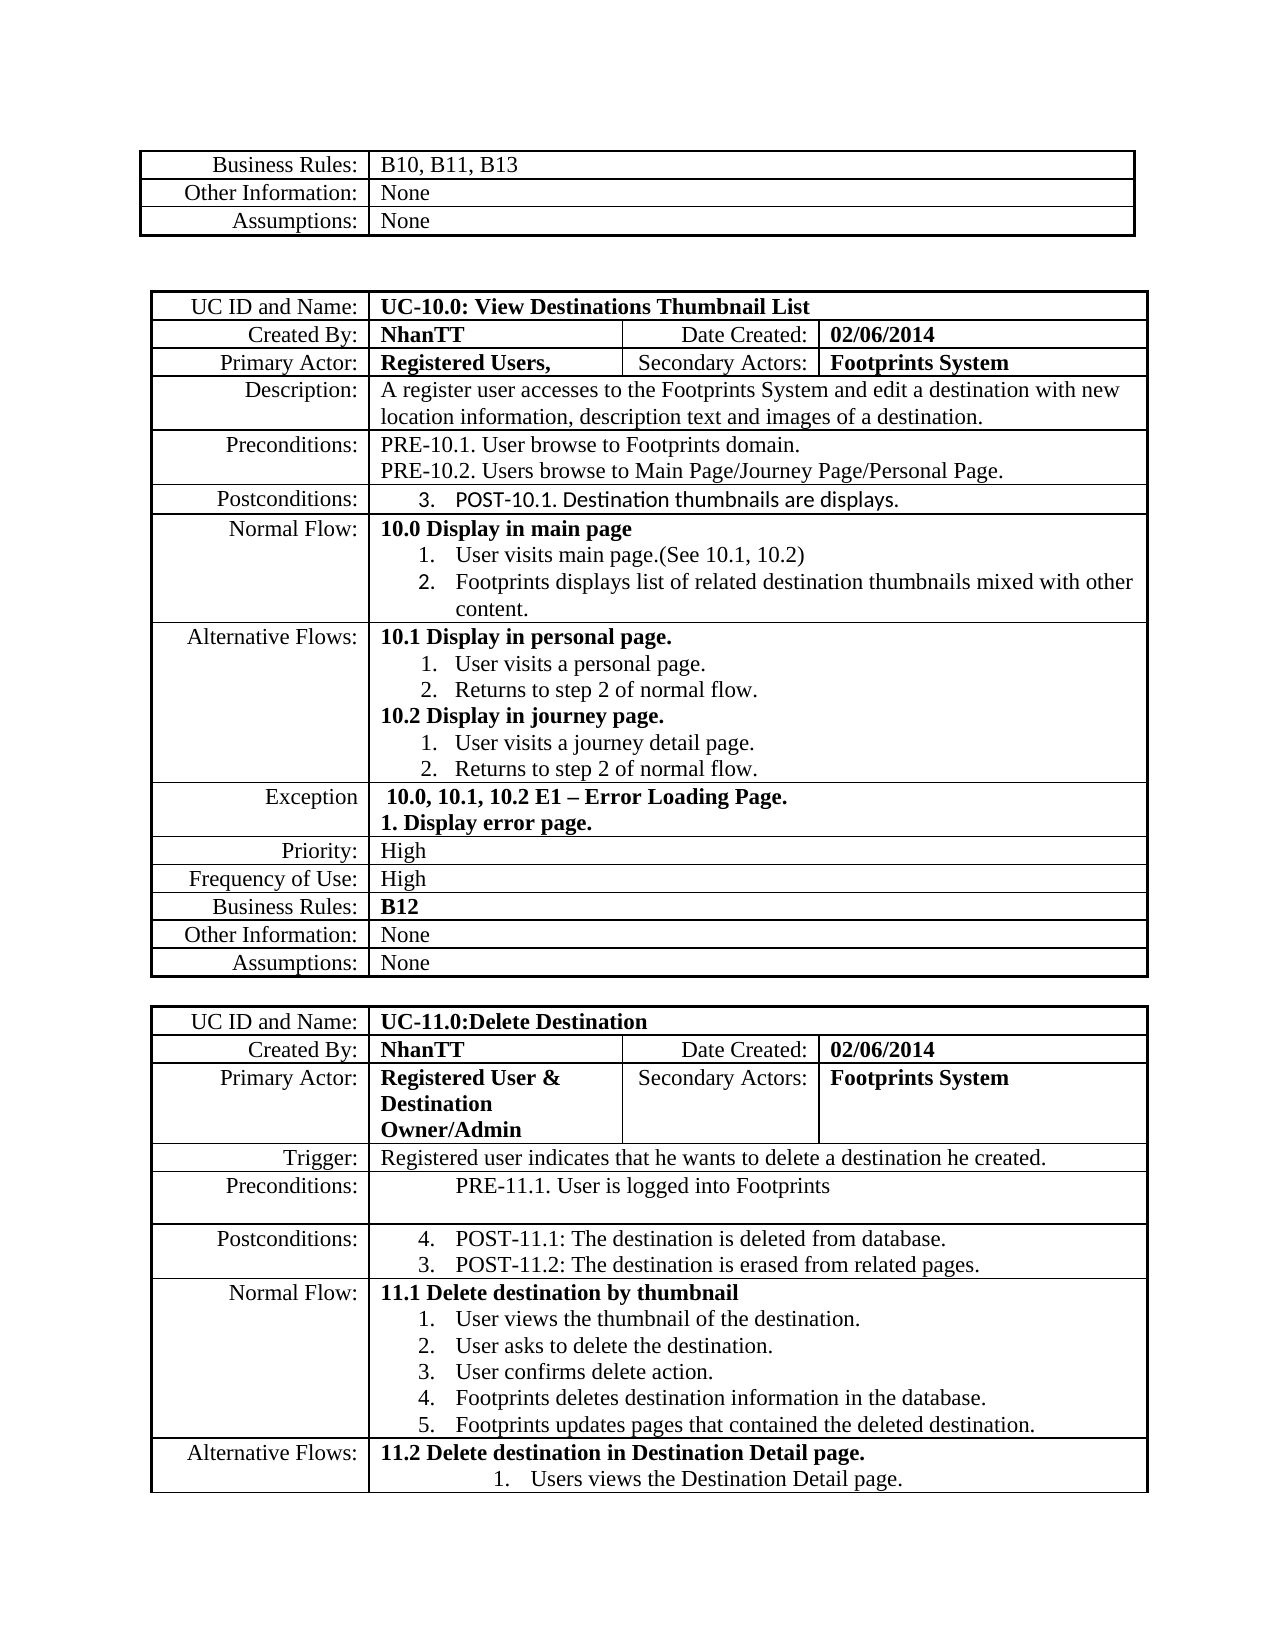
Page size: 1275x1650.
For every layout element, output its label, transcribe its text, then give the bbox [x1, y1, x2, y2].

table_cell Priority: [153, 837, 368, 863]
table_cell Assumptions: [142, 207, 368, 234]
table_cell 10.1 Display in personal page. 1. User visits a personal page. 2. Returns to step 2 of normal flow. 10.2 Display in journey page. 1. User visits a journey detail page. 2. Returns to step 2 of normal flow. [370, 623, 1146, 781]
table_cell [370, 1439, 1146, 1491]
table_cell Footprints System [820, 1064, 1146, 1143]
table_cell A register user accesses to the Footprints System and edit a destination with new location information, description text and images of a destination. [370, 377, 1146, 429]
table_cell Postconditions: [153, 485, 368, 513]
table_cell Description: [153, 377, 368, 429]
table_cell NhanTT [370, 321, 622, 347]
table_cell 10.0 Display in main page User visits main page.(See 10.1, 10.2) Footprints displays list of related destination thumbnails mixed with other content. [370, 515, 1146, 622]
table_cell 10.0, 10.1, 10.2 E1 – Error Loading Page. 1. Display error page. [370, 783, 1146, 836]
table_cell PRE-10.1. User browse to Footprints domain. PRE-10.2. Users browse to Main Page/Journey Page/Personal Page. [370, 431, 1146, 483]
table_cell Date Created: [623, 1036, 818, 1062]
table_cell PRE-11.1. User is logged into Footprints [370, 1172, 1146, 1223]
table_cell High [370, 837, 1146, 863]
table_cell POST-11.1: The destination is deleted from database. POST-11.2: The destination is erased from related pages. [370, 1225, 1146, 1277]
table_cell Postconditions: [153, 1225, 368, 1277]
table_cell Date Created: [623, 321, 818, 347]
table_cell Created By: [153, 321, 368, 347]
table_cell 02/06/2014 [820, 1036, 1146, 1062]
table_cell Preconditions: [153, 1172, 368, 1223]
table_cell Business Rules: [153, 893, 368, 919]
table_cell Footprints System [820, 349, 1146, 375]
table_cell Other Information: [142, 180, 368, 206]
table_header UC ID and Name: [153, 1008, 368, 1034]
table_cell Exception [153, 783, 368, 836]
table_cell Frequency of Use: [153, 865, 368, 891]
table_header UC-10.0: View Destinations Thumbnail List [370, 293, 1146, 319]
table_cell 11.1 Delete destination by thumbnail User views the thumbnail of the destination. User asks to delete the destination. User confirms delete action. Footprints deletes destination information in the database. Footprints updates pages that contained the deleted destination. [370, 1279, 1146, 1437]
table_header UC-11.0:Delete Destination [370, 1008, 1146, 1034]
table_cell None [370, 207, 1133, 234]
table_cell None [370, 921, 1146, 947]
table_cell Registered user indicates that he wants to delete a destination he created. [370, 1144, 1146, 1171]
table_cell B10, B11, B13 [370, 152, 1133, 178]
table_cell Trigger: [153, 1144, 368, 1171]
table_header UC ID and Name: [153, 293, 368, 319]
table_cell High [370, 865, 1146, 891]
table_cell Primary Actor: [153, 1064, 368, 1143]
table_cell Other Information: [153, 921, 368, 947]
table_cell Preconditions: [153, 431, 368, 483]
table_cell Registered User & Destination Owner/Admin [370, 1064, 622, 1143]
table_cell Normal Flow: [153, 515, 368, 622]
table_cell Normal Flow: [153, 1279, 368, 1437]
table_cell None [370, 949, 1146, 975]
table_cell B12 [370, 893, 1146, 919]
table_cell Alternative Flows: [153, 623, 368, 781]
table_cell NhanTT [370, 1036, 622, 1062]
table_cell Assumptions: [153, 949, 368, 975]
table_cell Secondary Actors: [623, 349, 818, 375]
table_cell Primary Actor: [153, 349, 368, 375]
table_cell 02/06/2014 [820, 321, 1146, 347]
table_cell Business Rules: [142, 152, 368, 178]
table_cell Created By: [153, 1036, 368, 1062]
table_cell Registered Users, [370, 349, 622, 375]
table_cell POST-10.1. Destination thumbnails are displays. [370, 485, 1146, 513]
table_cell None [370, 180, 1133, 206]
table_cell Secondary Actors: [623, 1064, 818, 1143]
table_cell Alternative Flows: [153, 1439, 368, 1491]
